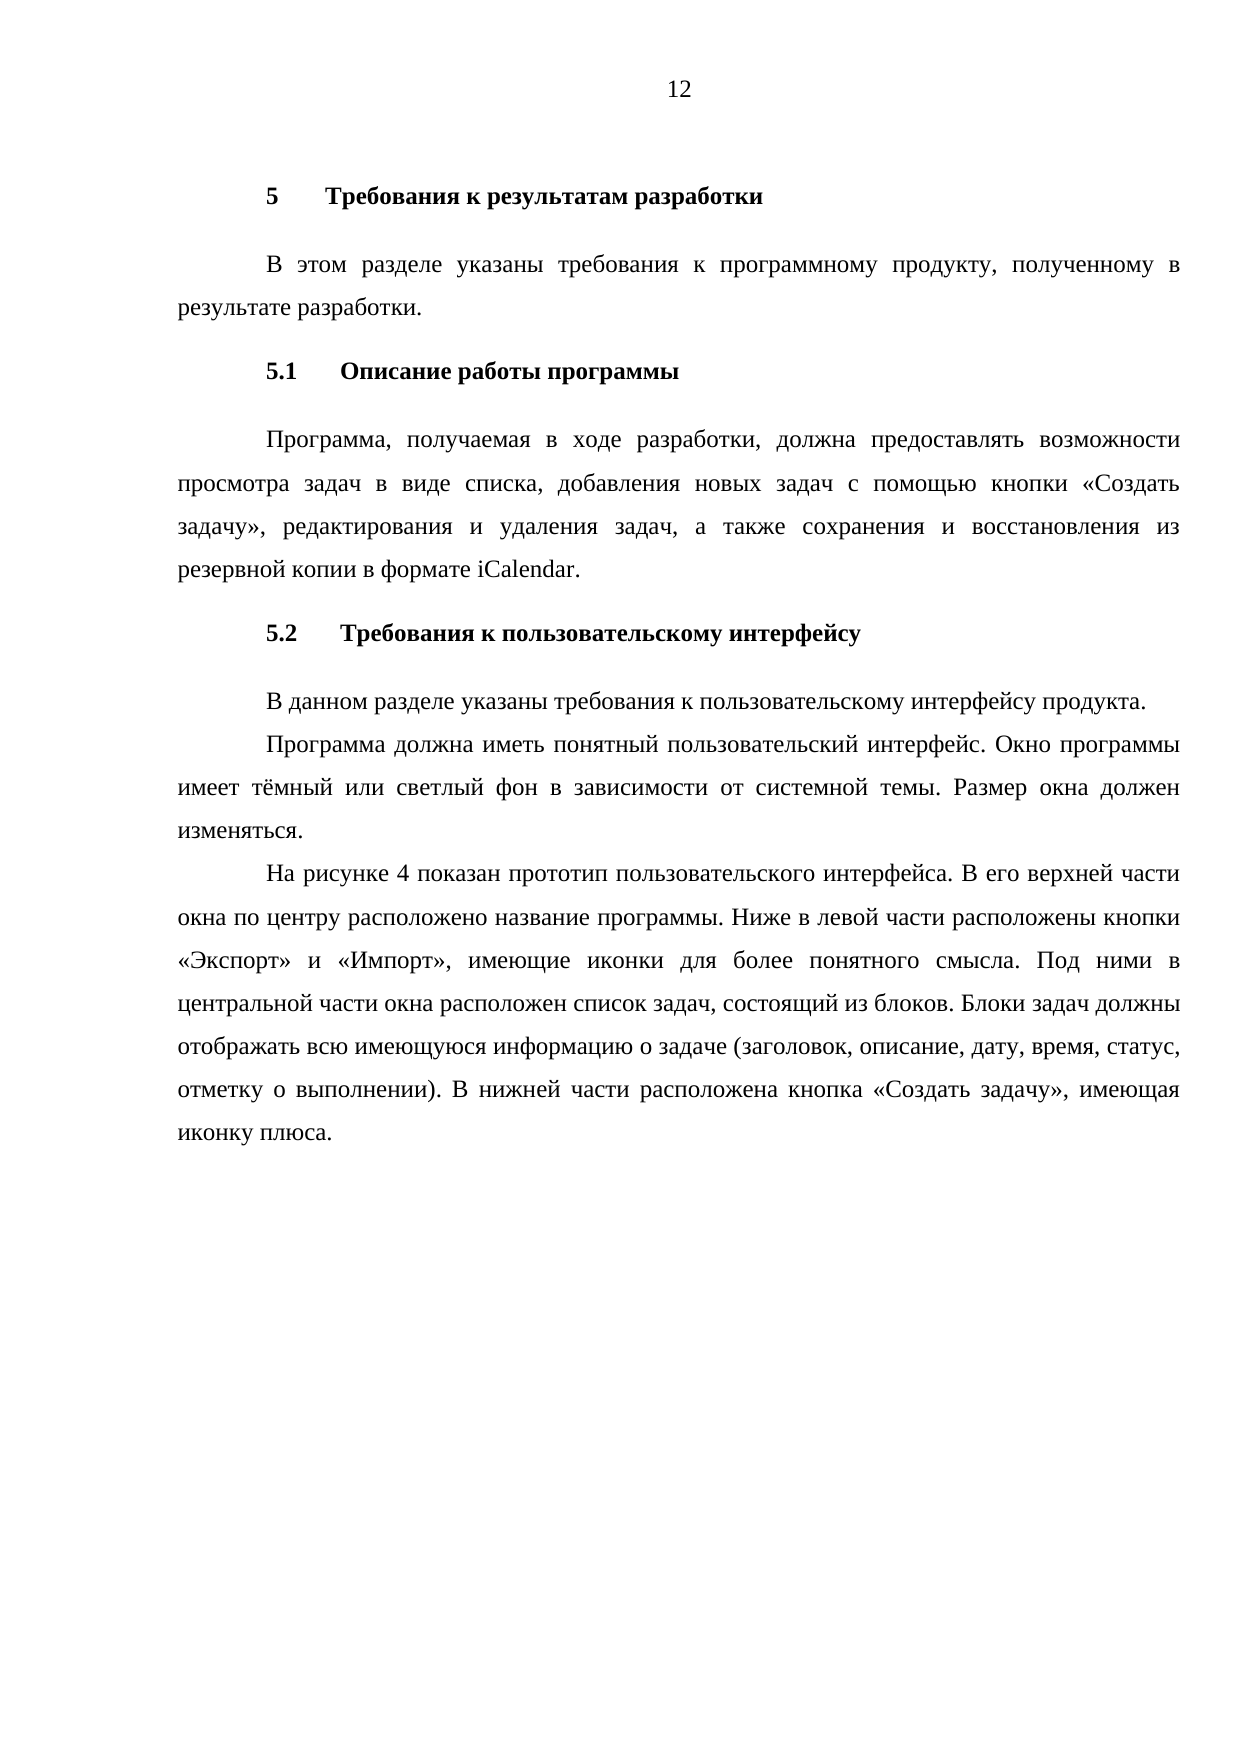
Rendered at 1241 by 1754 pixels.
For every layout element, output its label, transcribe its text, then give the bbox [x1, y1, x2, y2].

subtitle Требования к результатам разработки [177, 181, 1181, 210]
text В данном разделе указаны требования к пользовательскому интерфейсу продукта. [177, 686, 1181, 715]
text Программа должна иметь понятный пользовательский интерфейс. Окно программы имеет тёмный или светлый фон в зависимости от системной темы. Размер окна должен изменяться. [177, 729, 1181, 844]
subtitle Требования к пользовательскому интерфейсу [177, 618, 1181, 647]
text На рисунке 4 показан прототип пользовательского интерфейса. В его верхней части окна по центру расположено название программы. Ниже в левой части расположены кнопки «Экспорт» и «Импорт», имеющие иконки для более понятного смысла. Под ними в центральной части окна расположен список задач, состоящий из блоков. Блоки задач должны отображать всю имеющуюся информацию о задаче (заголовок, описание, дату, время, статус, отметку о выполнении). В нижней части расположена кнопка «Создать задачу», имеющая иконку плюса. [177, 858, 1181, 1146]
text В этом разделе указаны требования к программному продукту, полученному в результате разработки. [177, 249, 1181, 321]
subtitle Описание работы программы [177, 356, 1181, 385]
text Программа, получаемая в ходе разработки, должна предоставлять возможности просмотра задач в виде списка, добавления новых задач с помощью кнопки «Создать задачу», редактирования и удаления задач, а также сохранения и восстановления из резервной копии в формате iCalendar. [177, 424, 1181, 583]
